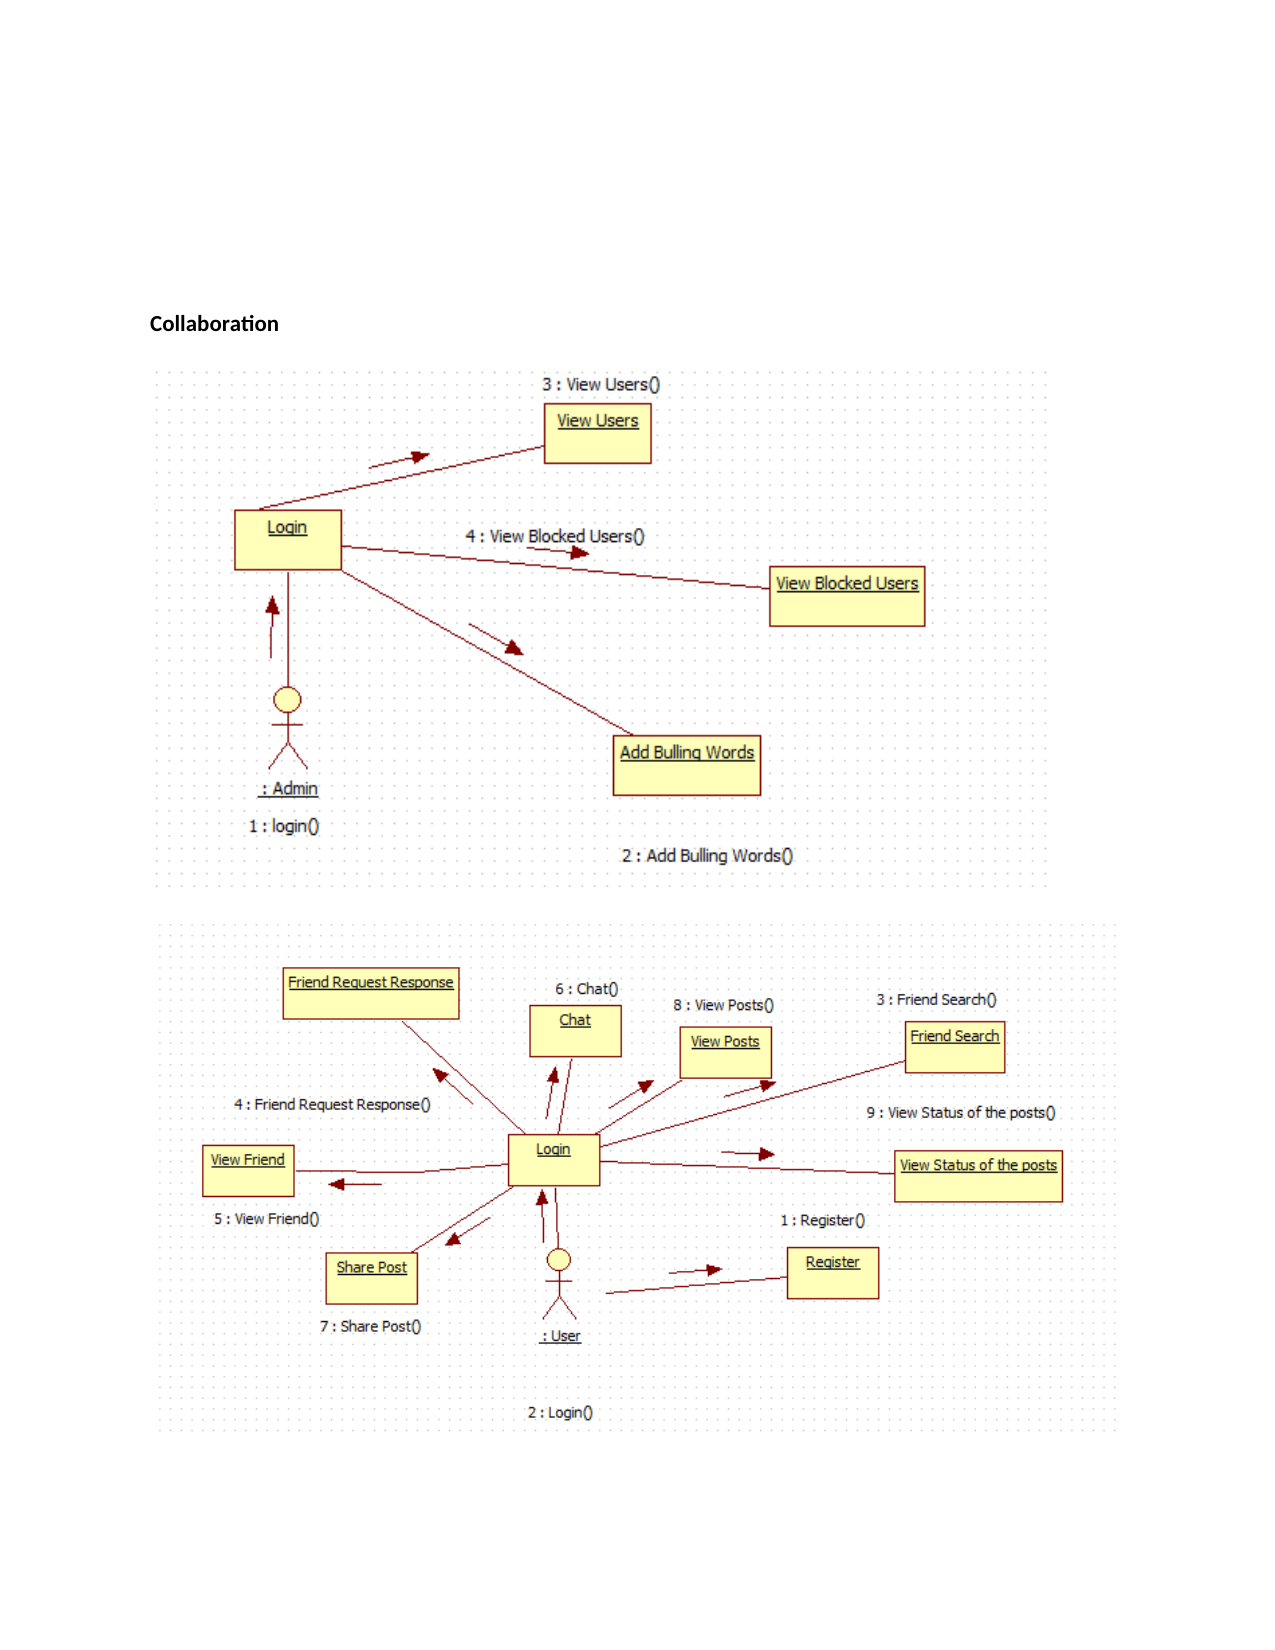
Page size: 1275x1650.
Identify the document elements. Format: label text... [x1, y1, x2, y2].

text Collaboration [150, 309, 1125, 337]
picture [150, 920, 1125, 1434]
picture [150, 362, 1050, 895]
